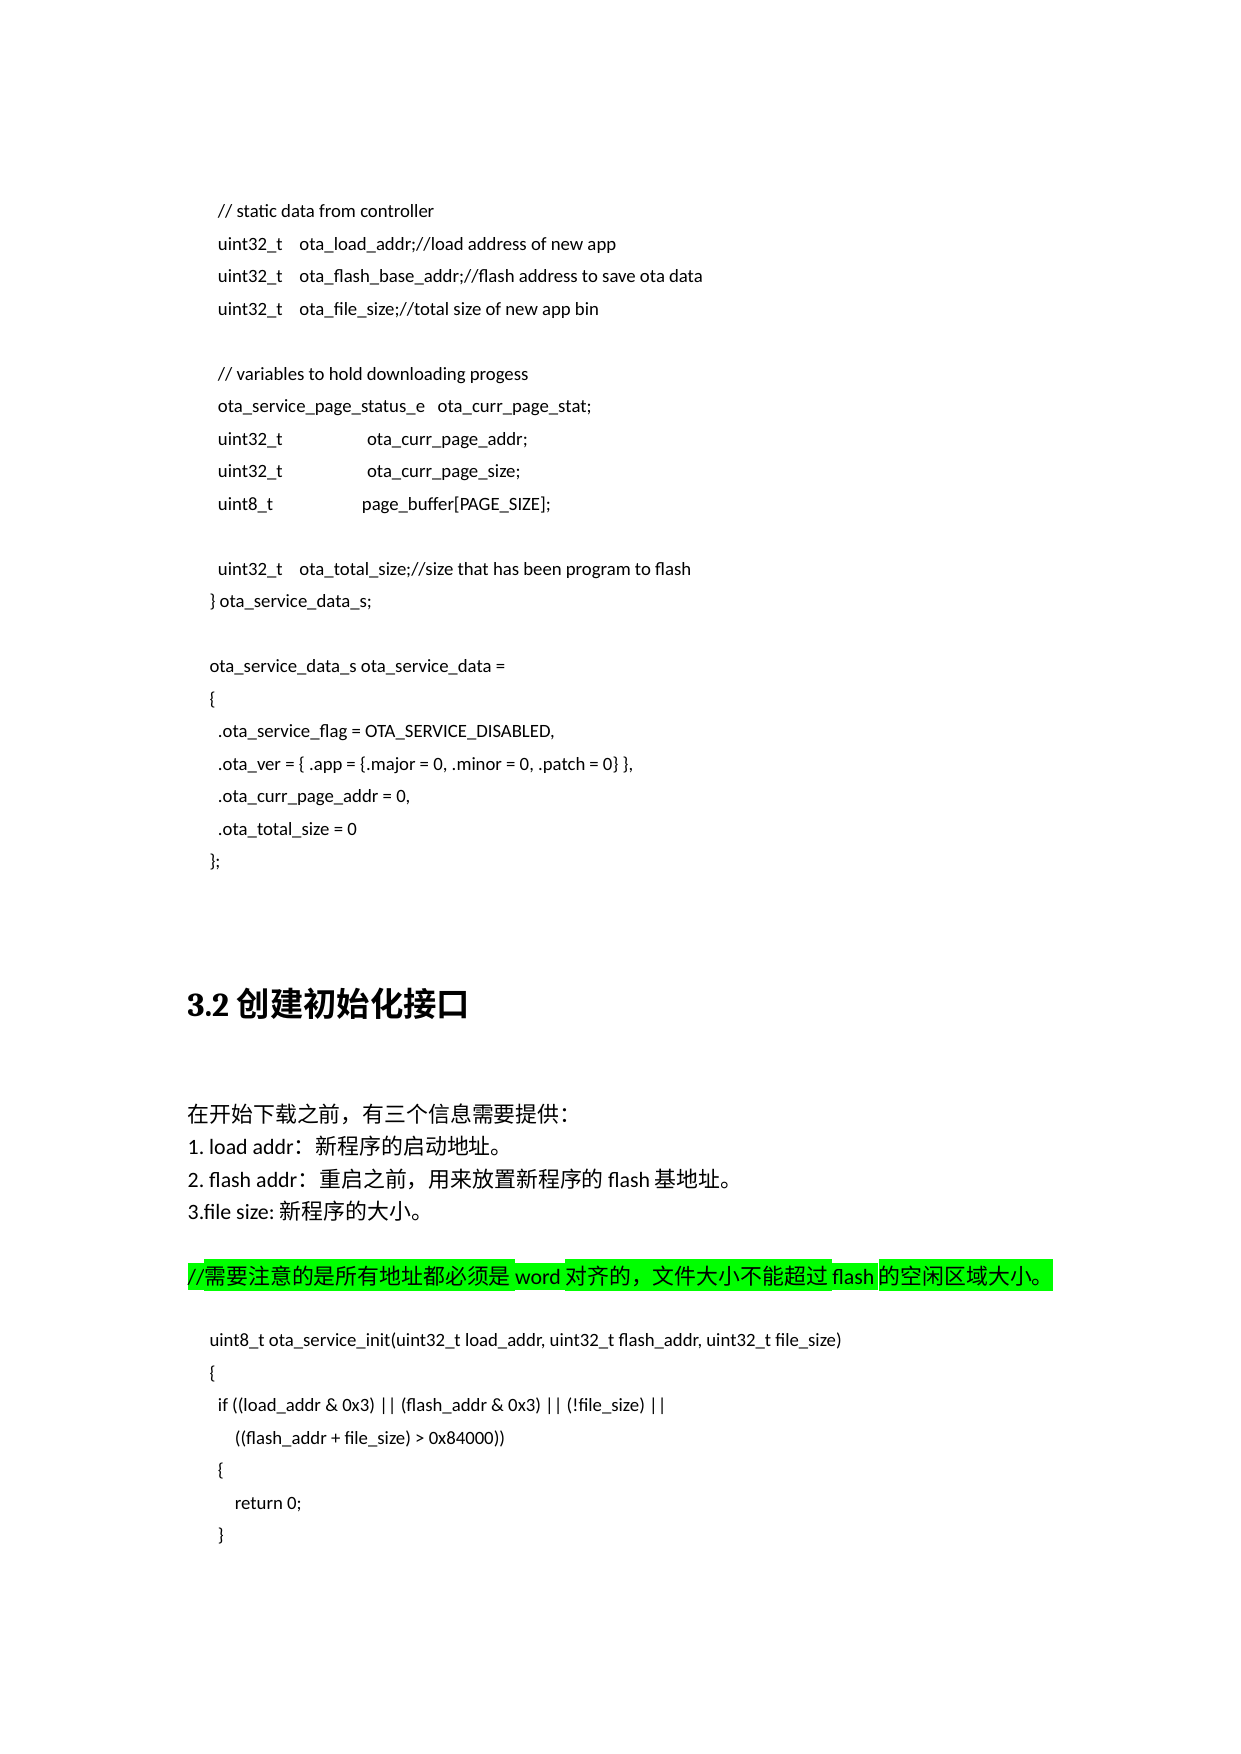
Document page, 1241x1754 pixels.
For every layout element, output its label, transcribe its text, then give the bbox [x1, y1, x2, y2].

text 在开始下载之前，有三个信息需要提供： [187, 1096, 1053, 1129]
text ota_service_page_status_e ota_curr_page_stat; [209, 389, 1053, 422]
text // variables to hold downloading progess [209, 357, 1053, 389]
text 1. load addr：新程序的启动地址。 [187, 1129, 1053, 1161]
text uint32_t ota_total_size;//size that has been program to flash [209, 552, 1053, 584]
text uint32_t ota_load_addr;//load address of new app [209, 227, 1053, 259]
text uint32_t ota_file_size;//total size of new app bin [209, 292, 1053, 324]
text return 0; [209, 1486, 1053, 1519]
text { [209, 1356, 1053, 1389]
text } ota_service_data_s; [209, 584, 1053, 617]
text { [209, 1454, 1053, 1486]
text uint8_t page_buffer[PAGE_SIZE]; [209, 487, 1053, 519]
text { [209, 682, 1053, 714]
text 2. flash addr：重启之前，用来放置新程序的flash基地址。 [187, 1161, 1053, 1194]
text uint8_t ota_service_init(uint32_t load_addr, uint32_t flash_addr, uint32_t file_size) [209, 1324, 1053, 1356]
text uint32_t ota_curr_page_addr; [209, 422, 1053, 454]
text uint32_t ota_flash_base_addr;//flash address to save ota data [209, 259, 1053, 292]
text .ota_total_size = 0 [209, 812, 1053, 844]
text ((flash_addr + file_size) > 0x84000)) [209, 1421, 1053, 1454]
text 3.file size: 新程序的大小。 [187, 1194, 1053, 1226]
text ota_service_data_s ota_service_data = [209, 649, 1053, 682]
text // static data from controller [209, 194, 1053, 227]
text .ota_ver = { .app = {.major = 0, .minor = 0, .patch = 0} }, [209, 747, 1053, 779]
text if ((load_addr & 0x3) || (flash_addr & 0x3) || (!file_size) || [209, 1389, 1053, 1421]
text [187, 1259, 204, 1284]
text } [209, 1519, 1053, 1551]
subtitle 3.2 创建初始化接口 [187, 969, 1053, 1034]
text .ota_curr_page_addr = 0, [209, 779, 1053, 812]
text }; [209, 844, 1053, 877]
text uint32_t ota_curr_page_size; [209, 454, 1053, 487]
text .ota_service_flag = OTA_SERVICE_DISABLED, [209, 714, 1053, 747]
